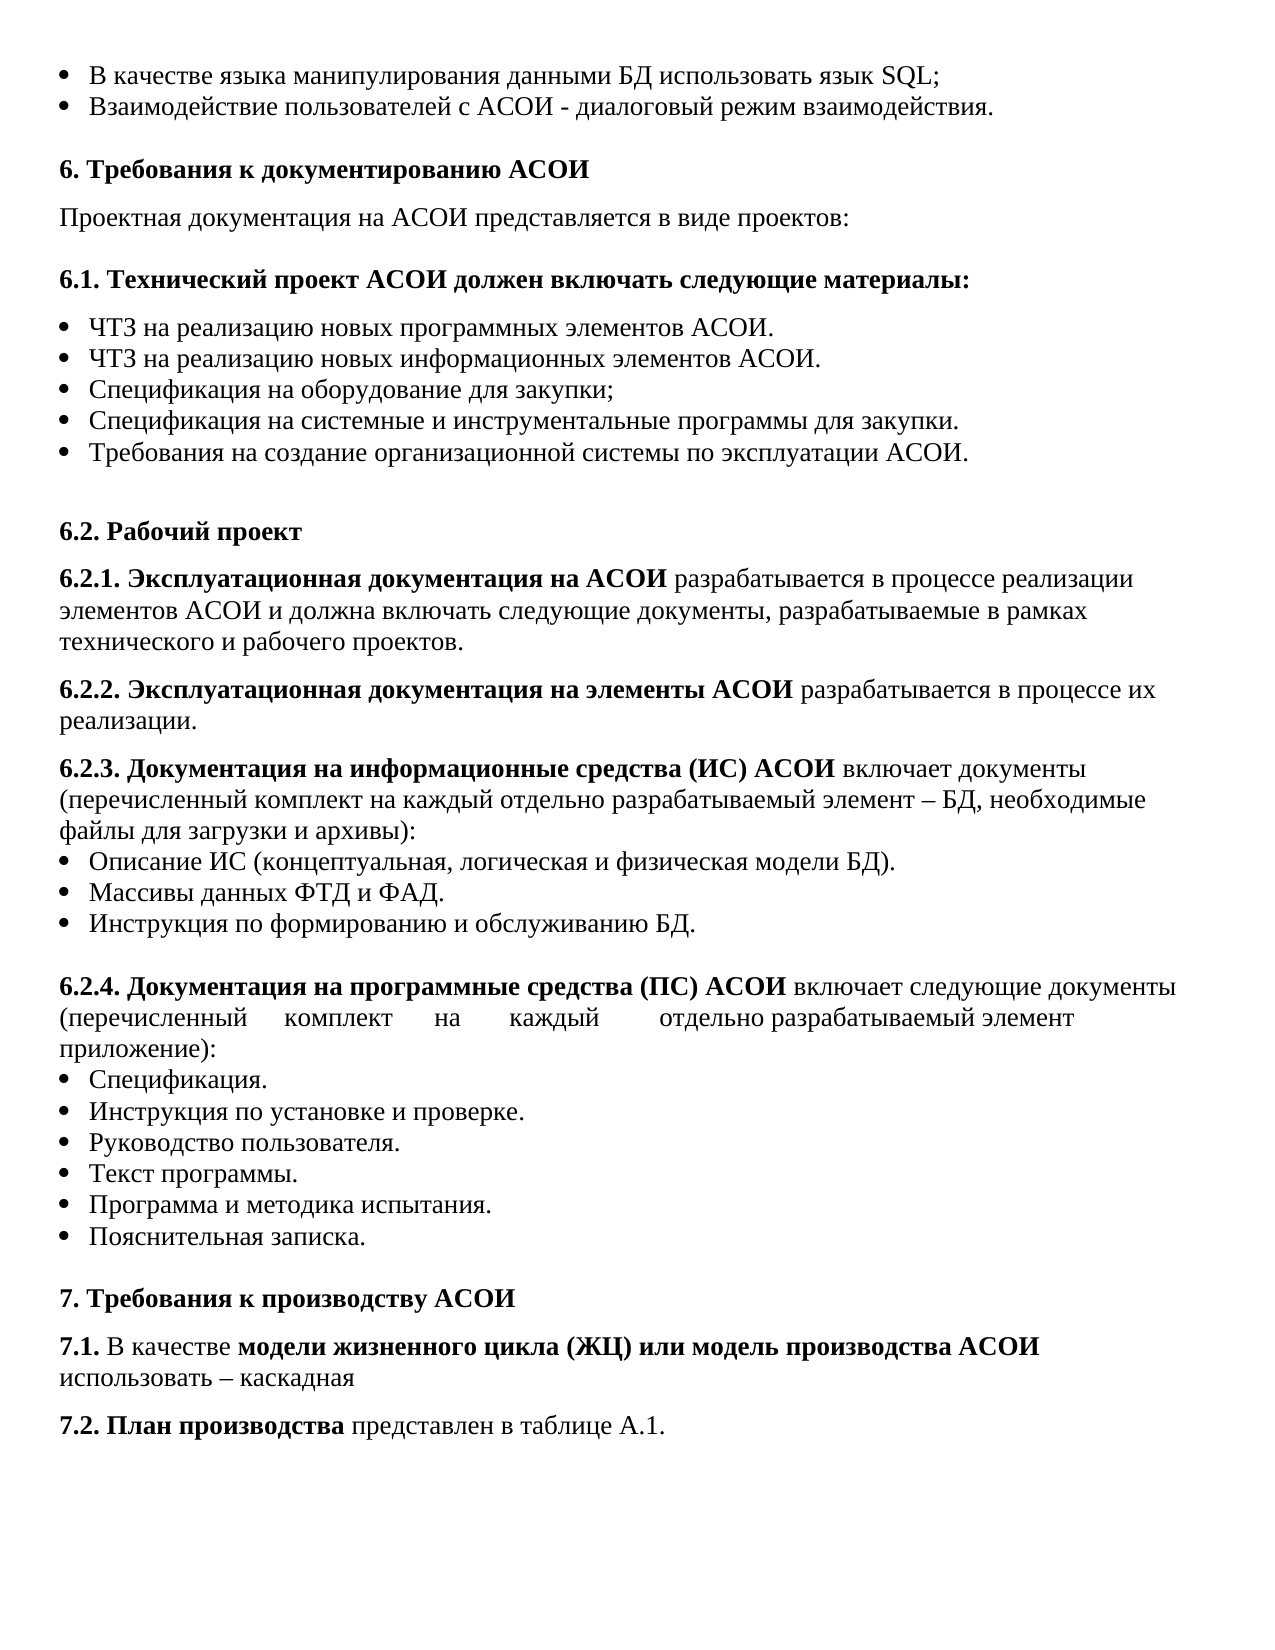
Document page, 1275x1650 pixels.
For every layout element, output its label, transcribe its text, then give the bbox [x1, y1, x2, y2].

list Текст программы. [59, 1157, 1196, 1188]
text 7. Требования к производству АСОИ [59, 1282, 1196, 1313]
list Взаимодействие пользователей с АСОИ - диалоговый режим взаимодействия. [59, 90, 1196, 122]
list Спецификация. [59, 1063, 1196, 1095]
text 7.1. В качестве модели жизненного цикла (ЖЦ) или модель производства АСОИ использовать – каскадная [59, 1330, 1196, 1392]
text 6.2. Рабочий проект [59, 515, 1196, 546]
list Инструкция по формированию и обслуживанию БД. [59, 908, 1196, 939]
text 6.2.2. Эксплуатационная документация на элементы АСОИ разрабатывается в процессе их реализации. [59, 673, 1196, 735]
list Требования на создание организационной системы по эксплуатации АСОИ. [59, 436, 1196, 467]
list В качестве языка манипулирования данными БД использовать язык SQL; [59, 59, 1196, 90]
text 7.2. План производства представлен в таблице А.1. [59, 1409, 1196, 1440]
list ЧТЗ на реализацию новых программных элементов АСОИ. [59, 311, 1196, 342]
list Массивы данных ФТД и ФАД. [59, 876, 1196, 908]
text 6.2.3. Документация на информационные средства (ИС) АСОИ включает документы (перечисленный комплект на каждый отдельно разрабатываемый элемент – БД, необходимые файлы для загрузки и архивы): [59, 752, 1196, 845]
list Пояснительная записка. [59, 1220, 1196, 1251]
text 6.1. Технический проект АСОИ должен включать следующие материалы: [59, 263, 1196, 294]
list Инструкция по установке и проверке. [59, 1095, 1196, 1126]
text 6.2.4. Документация на программные средства (ПС) АСОИ включает следующие документы (перечисленный комплект на каждый отдельно разрабатываемый элемент приложение): [59, 970, 1196, 1063]
text 6. Требования к документированию АСОИ [59, 153, 1196, 184]
list ЧТЗ на реализацию новых информационных элементов АСОИ. [59, 342, 1196, 373]
text Проектная документация на АСОИ представляется в виде проектов: [59, 201, 1196, 232]
list Спецификация на оборудование для закупки; [59, 373, 1196, 404]
list Программа и методика испытания. [59, 1188, 1196, 1220]
list Описание ИС (концептуальная, логическая и физическая модели БД). [59, 845, 1196, 876]
list Спецификация на системные и инструментальные программы для закупки. [59, 404, 1196, 436]
text 6.2.1. Эксплуатационная документация на АСОИ разрабатывается в процессе реализации элементов АСОИ и должна включать следующие документы, разрабатываемые в рамках технического и рабочего проектов. [59, 563, 1196, 656]
list Руководство пользователя. [59, 1126, 1196, 1157]
